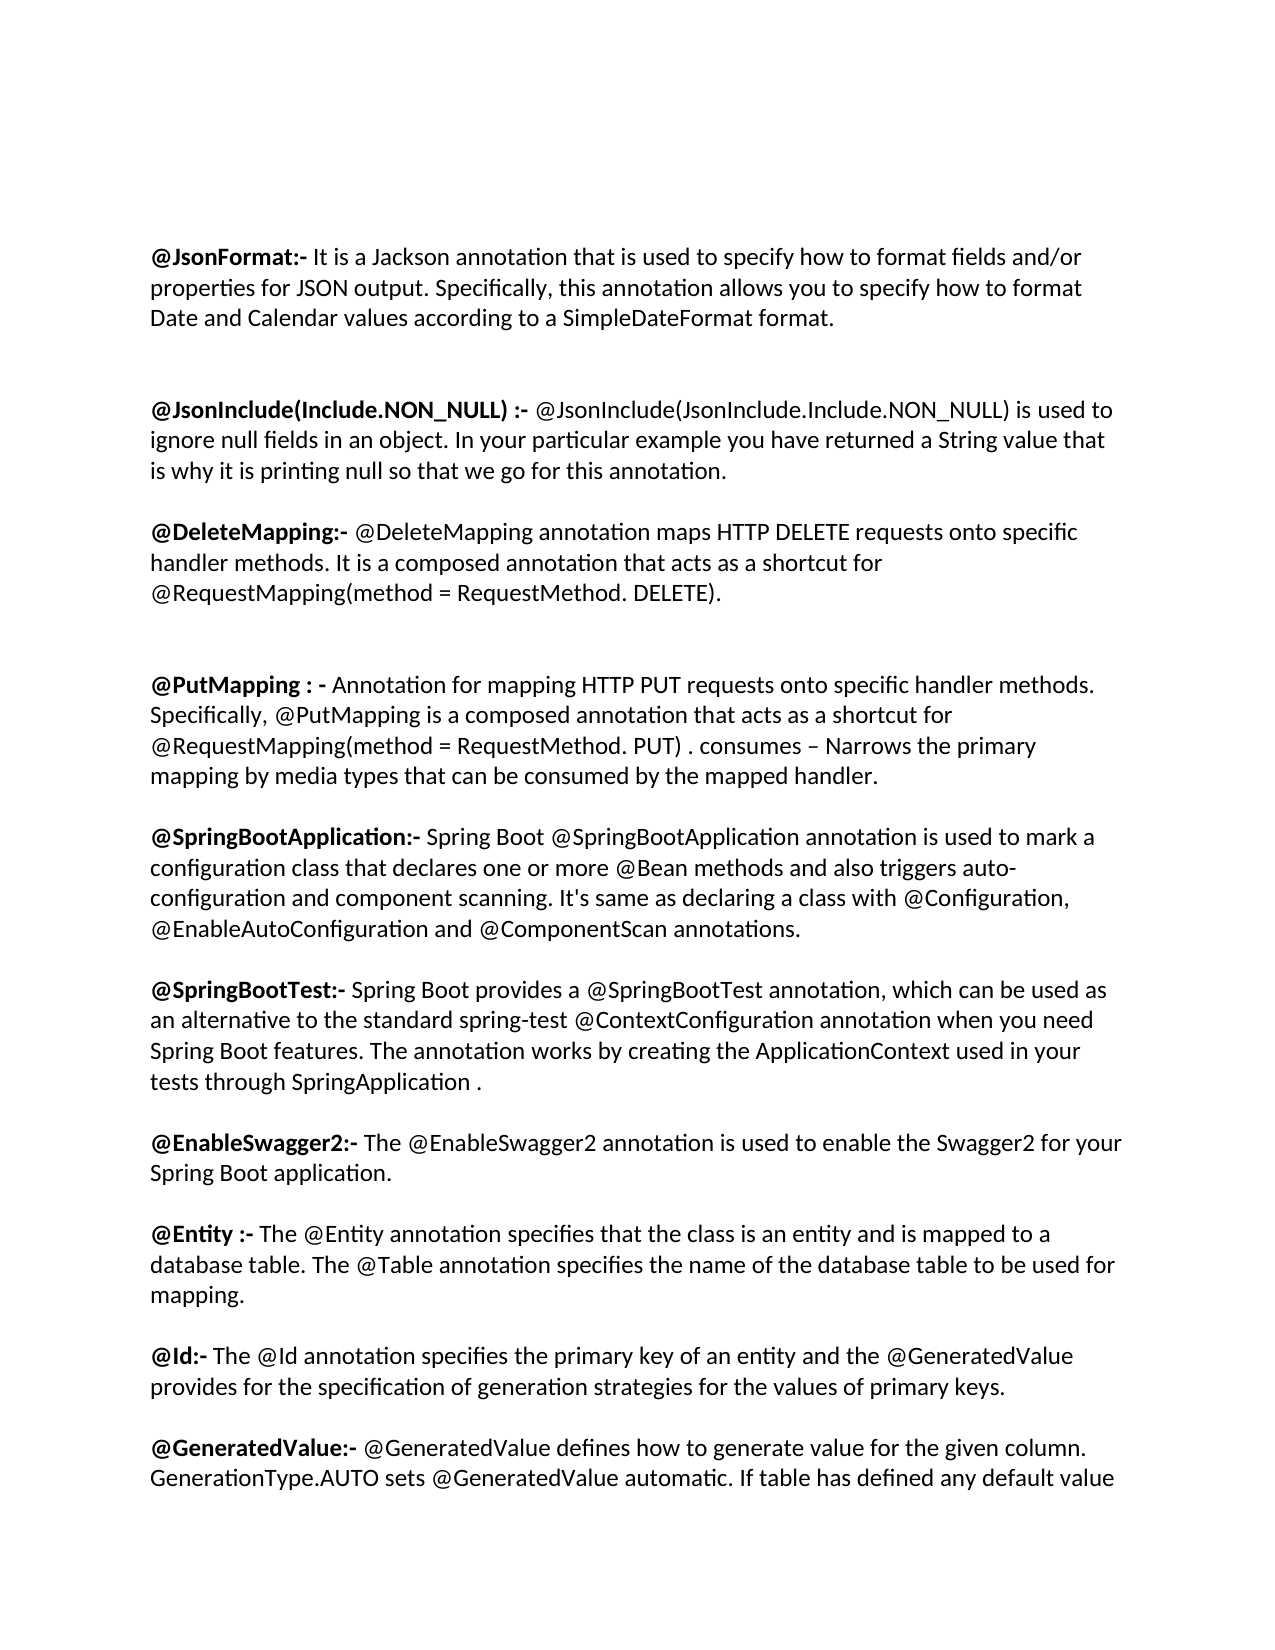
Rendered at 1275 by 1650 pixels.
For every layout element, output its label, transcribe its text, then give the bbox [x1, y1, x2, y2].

text @DeleteMapping:- @DeleteMapping annotation maps HTTP DELETE requests onto specific handler methods. It is a composed annotation that acts as a shortcut for @RequestMapping(method = RequestMethod. DELETE). [722, 516, 1125, 608]
text @JsonInclude(Include.NON_NULL) :- @JsonInclude(JsonInclude.Include.NON_NULL) is used to ignore null fields in an object. In your particular example you have returned a String value that is why it is printing null so that we go for this annotation. [728, 394, 1125, 486]
text @EnableSwagger2:- The @EnableSwagger2 annotation is used to enable the Swagger2 for your Spring Boot application. [392, 1127, 1125, 1188]
text @JsonFormat:- It is a Jackson annotation that is used to specify how to format fields and/or properties for JSON output. Specifically, this annotation allows you to specify how to format Date and Calendar values according to a SimpleDateFormat format. [835, 242, 1125, 333]
text @Entity :- The @Entity annotation specifies that the class is an entity and is mapped to a database table. The @Table annotation specifies the name of the database table to be used for mapping. [245, 1218, 1125, 1310]
text @SpringBootApplication:- Spring Boot @SpringBootApplication annotation is used to mark a configuration class that declares one or more @Bean methods and also triggers auto-configuration and component scanning. It's same as declaring a class with @Configuration, @EnableAutoConfiguration and @ComponentScan annotations. [150, 821, 1125, 943]
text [150, 1432, 1125, 1493]
text @PutMapping : - Annotation for mapping HTTP PUT requests onto specific handler methods. Specifically, @PutMapping is a composed annotation that acts as a shortcut for @RequestMapping(method = RequestMethod. PUT) . consumes – Narrows the primary mapping by media types that can be consumed by the mapped handler. [879, 669, 1125, 791]
text @SpringBootTest:- Spring Boot provides a @SpringBootTest annotation, which can be used as an alternative to the standard spring-test @ContextConfiguration annotation when you need Spring Boot features. The annotation works by creating the ApplicationContext used in your tests through SpringApplication . [150, 974, 1125, 1096]
